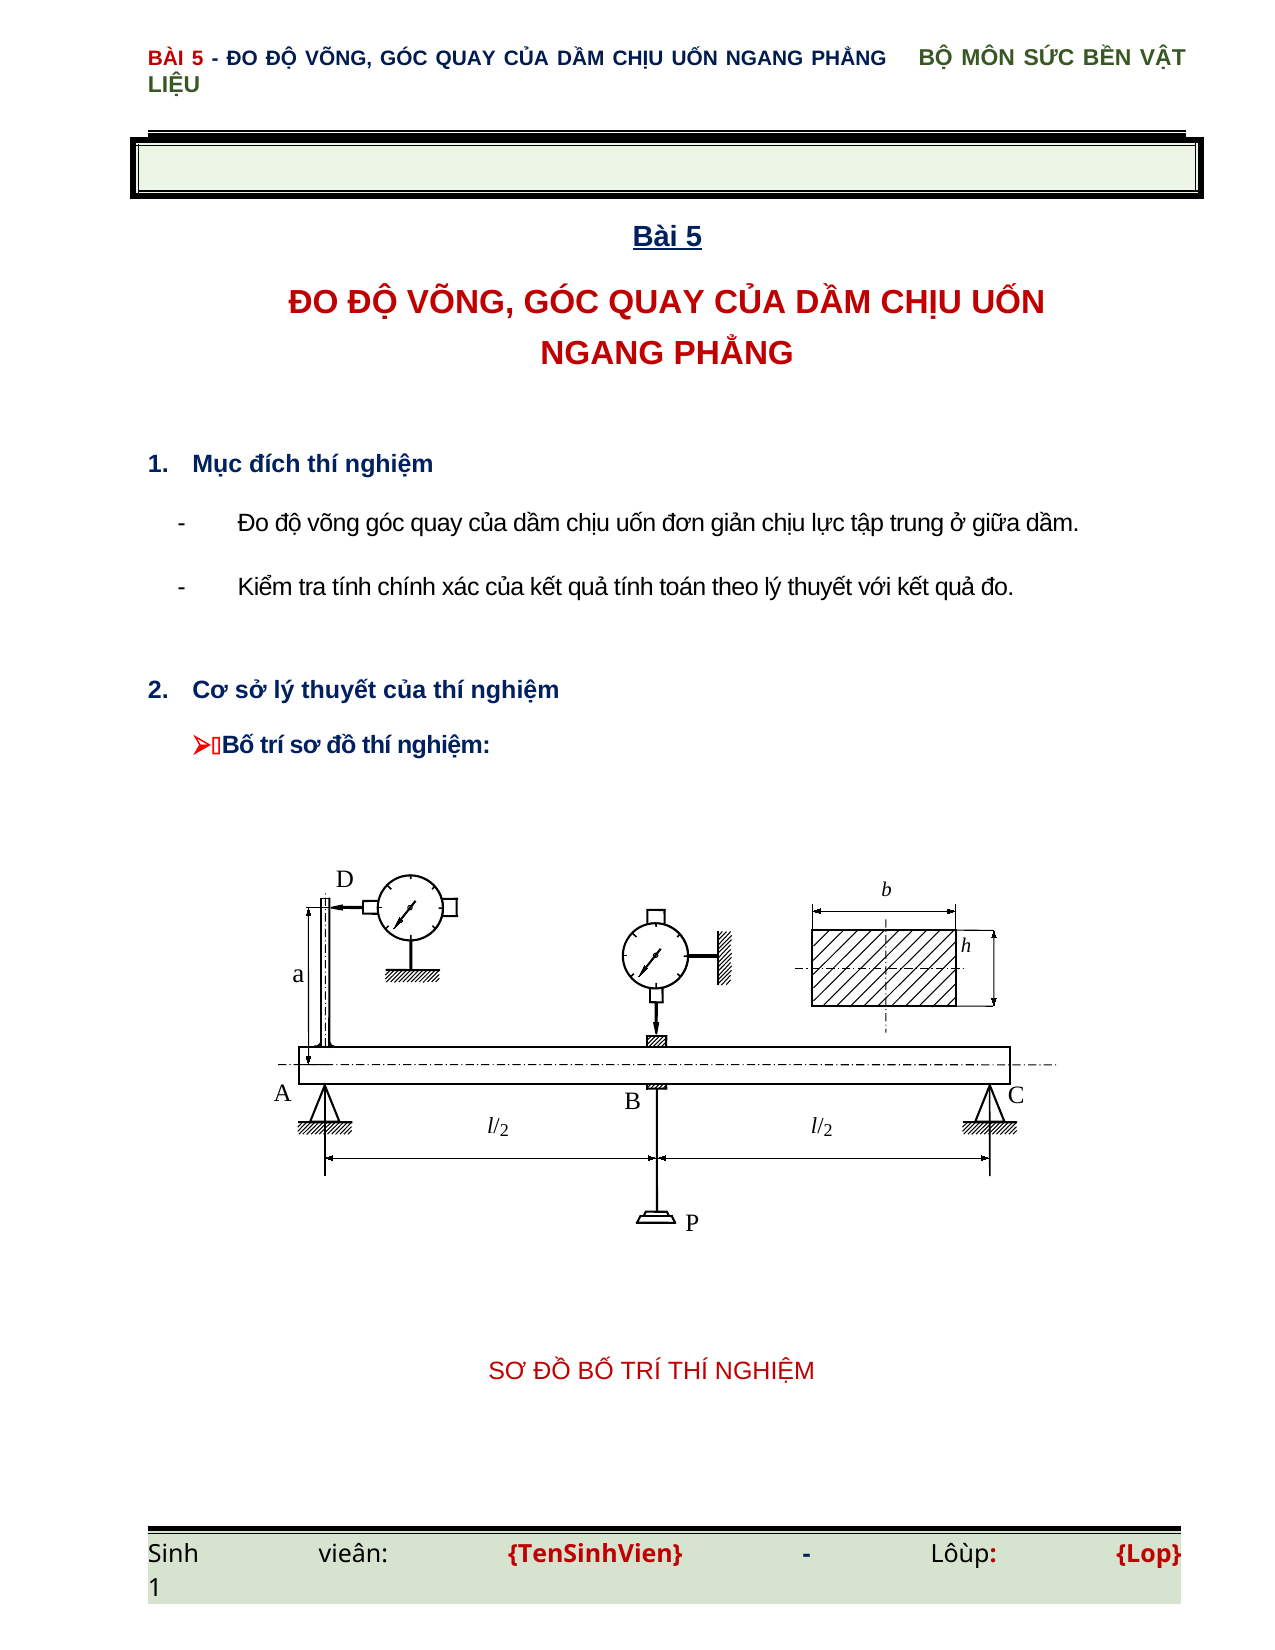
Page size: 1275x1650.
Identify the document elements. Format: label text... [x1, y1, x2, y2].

list Mục đích thí nghiệm [148, 449, 1186, 478]
list Kiểm tra tính chính xác của kết quả tính toán theo lý thuyết với kết quả đo. [177, 568, 1186, 602]
list Đo độ võng góc quay của dầm chịu uốn đơn giản chịu lực tập trung ở giữa dầm. [177, 504, 1186, 539]
list Bố trí sơ đồ thí nghiệm: [192, 730, 1186, 759]
list Cơ sở lý thuyết của thí nghiệm [148, 675, 1186, 703]
text Bài 5 [148, 219, 1186, 253]
text NGANG PHẲNG [148, 333, 1186, 371]
text ĐO ĐỘ VÕNG, GÓC QUAY CỦA DẦM CHỊU UỐN [148, 282, 1186, 320]
